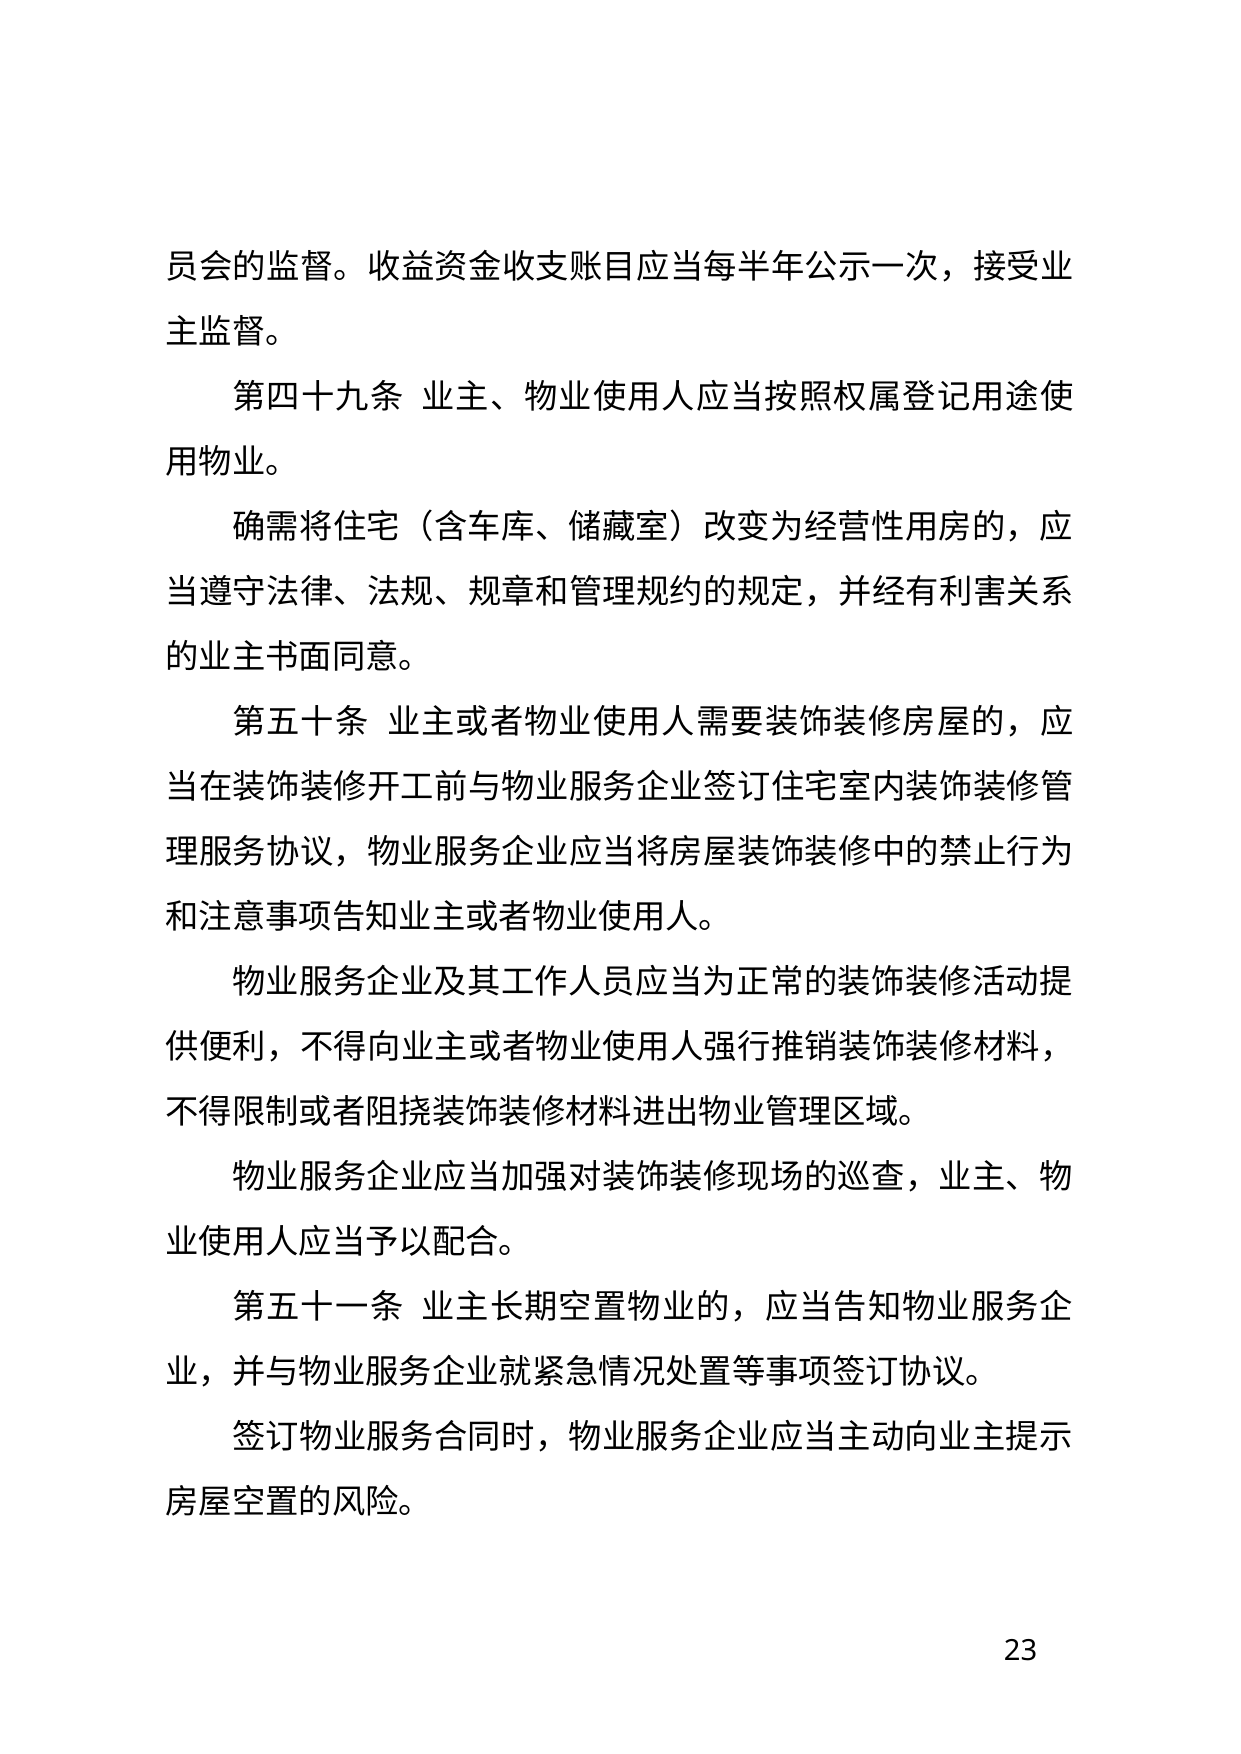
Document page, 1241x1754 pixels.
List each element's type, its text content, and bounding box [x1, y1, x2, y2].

text 第五十一条 业主长期空置物业的，应当告知物业服务企业，并与物业服务企业就紧急情况处置等事项签订协议。 [165, 1271, 1075, 1401]
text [165, 231, 1075, 361]
text 确需将住宅（含车库、储藏室）改变为经营性用房的，应当遵守法律、法规、规章和管理规约的规定，并经有利害关系的业主书面同意。 [165, 491, 1075, 686]
text 物业服务企业应当加强对装饰装修现场的巡查，业主、物业使用人应当予以配合。 [165, 1141, 1075, 1271]
text 签订物业服务合同时，物业服务企业应当主动向业主提示房屋空置的风险。 [165, 1401, 1075, 1531]
text 物业服务企业及其工作人员应当为正常的装饰装修活动提供便利，不得向业主或者物业使用人强行推销装饰装修材料，不得限制或者阻挠装饰装修材料进出物业管理区域。 [165, 946, 1075, 1141]
text 第四十九条 业主、物业使用人应当按照权属登记用途使用物业。 [165, 361, 1075, 491]
text 第五十条 业主或者物业使用人需要装饰装修房屋的，应当在装饰装修开工前与物业服务企业签订住宅室内装饰装修管理服务协议，物业服务企业应当将房屋装饰装修中的禁止行为和注意事项告知业主或者物业使用人。 [165, 686, 1075, 946]
